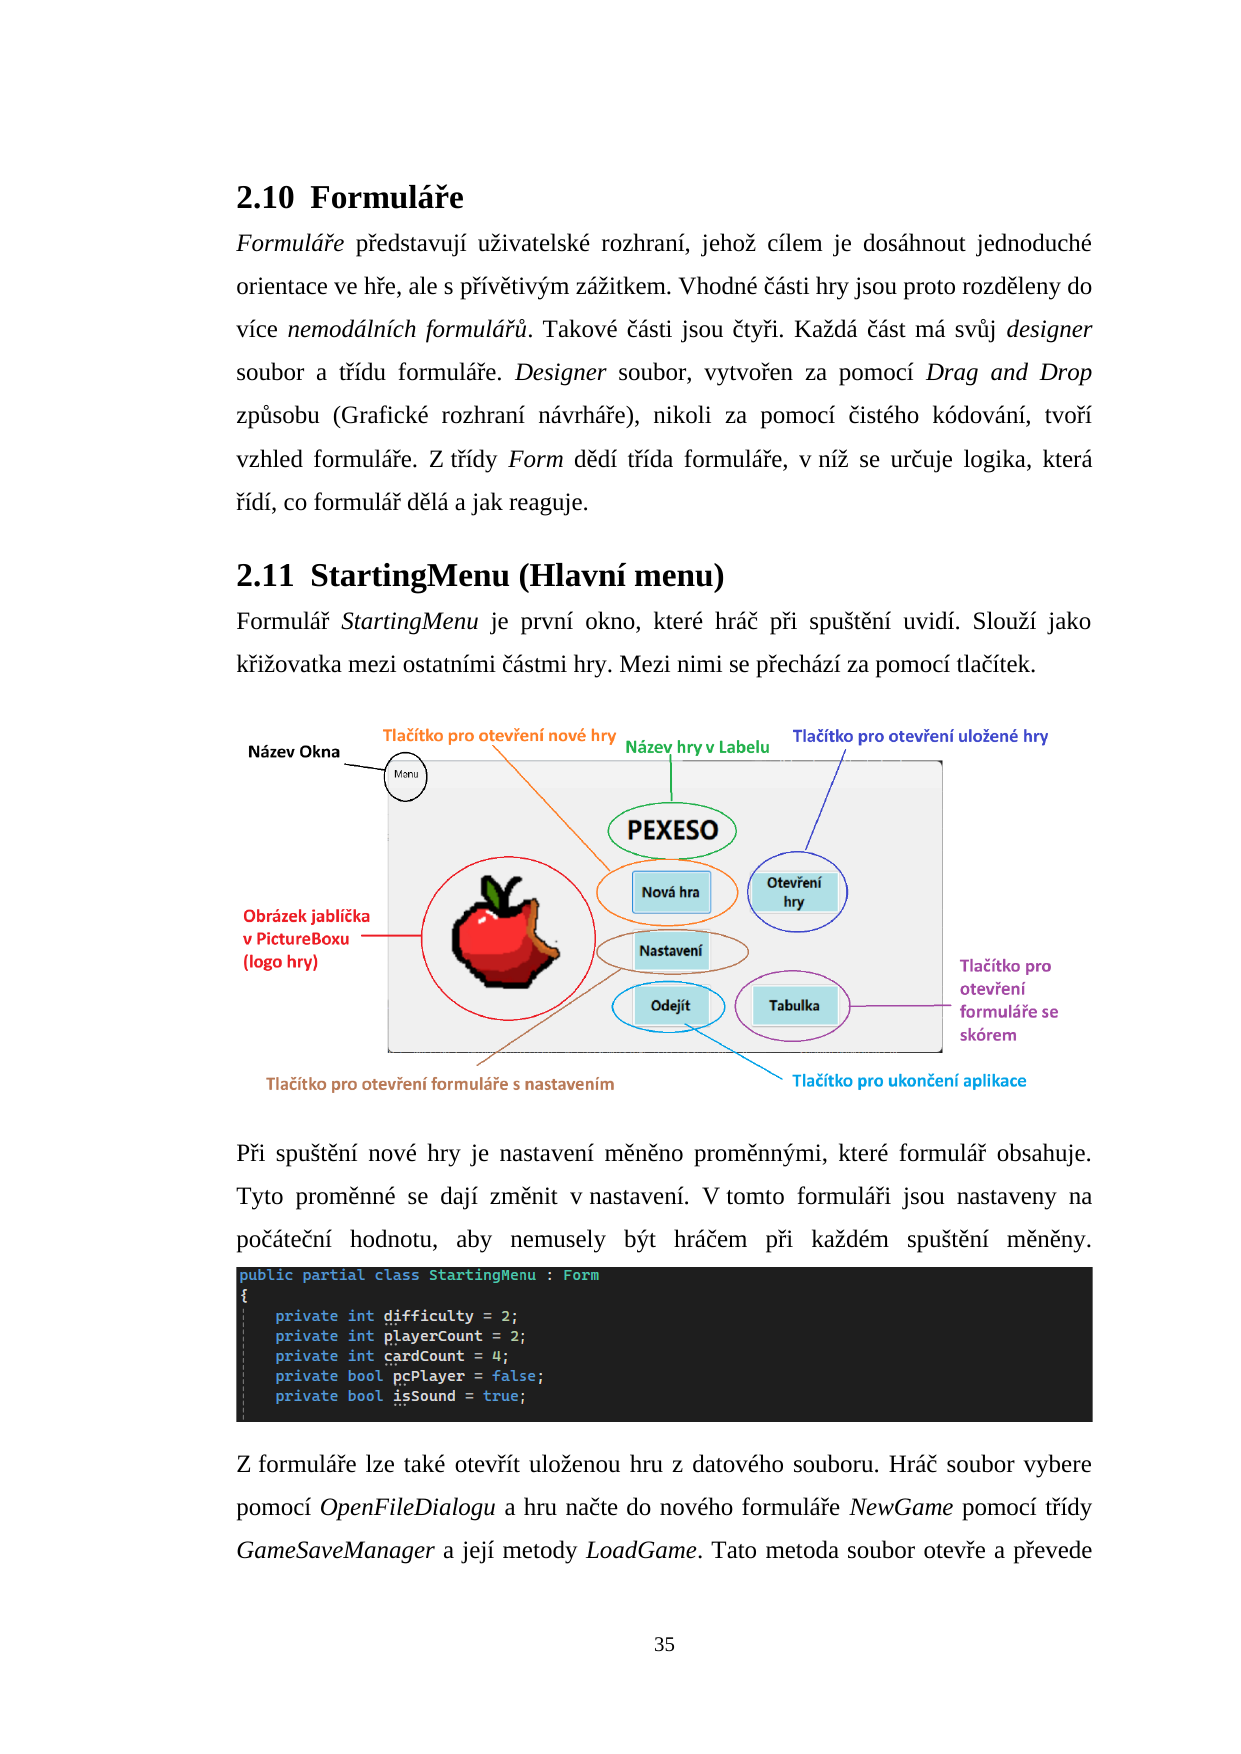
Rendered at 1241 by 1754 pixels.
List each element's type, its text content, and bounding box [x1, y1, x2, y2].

picture [236, 704, 1093, 1112]
text Formuláře představují uživatelské rozhraní, jehož cílem je dosáhnout jednoduché orientace ve hře, ale s přívětivým zážitkem. Vhodné části hry jsou proto rozděleny do více nemodálních formulářů. Takové části jsou čtyři. Každá část má svůj designer soubor a třídu formuláře. Designer soubor, vytvořen za pomocí Drag and Drop způsobu (Grafické rozhraní návrháře), nikoli za pomocí čistého kódování, tvoří vzhled formuláře. Z třídy Form dědí třída formuláře, v níž se určuje logika, která řídí, co formulář dělá a jak reaguje. [236, 228, 1092, 516]
text Formulář StartingMenu je první okno, které hráč při spuštění uvidí. Slouží jako křižovatka mezi ostatními částmi hry. Mezi nimi se přechází za pomocí tlačítek. [236, 606, 1092, 678]
subtitle StartingMenu (Hlavní menu) [236, 555, 1092, 593]
picture [236, 1267, 1093, 1422]
subtitle Formuláře [236, 177, 1092, 216]
text Při spuštění nové hry je nastavení měněno proměnnými, které formulář obsahuje. Tyto proměnné se dají změnit v nastavení. V tomto formuláři jsou nastaveny na počáteční hodnotu, aby nemusely být hráčem při každém spuštění měněny. [236, 1138, 1092, 1267]
